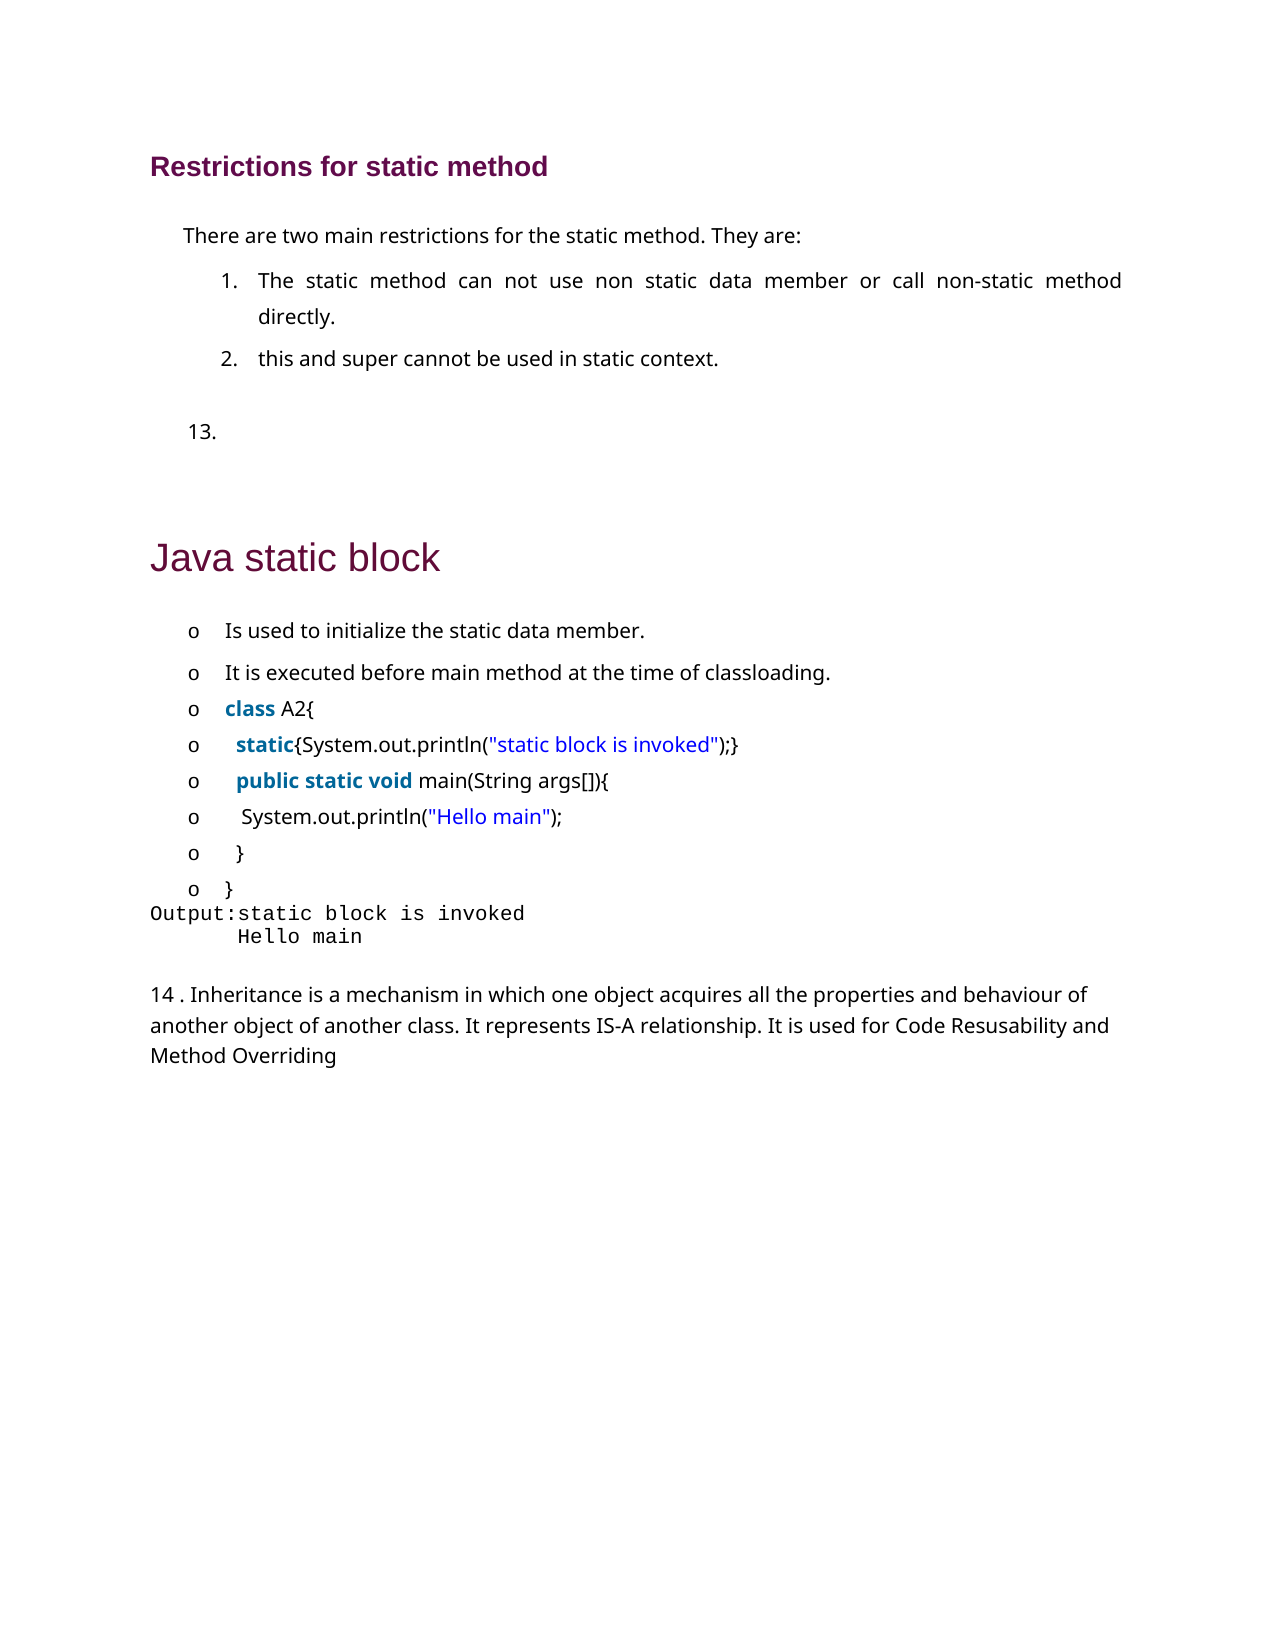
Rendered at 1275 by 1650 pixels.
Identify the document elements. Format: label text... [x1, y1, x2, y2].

text Output:static block is invoked [150, 903, 1125, 926]
text Java static block [150, 534, 1125, 580]
list Is used to initialize the static data member. [187, 609, 1125, 645]
text 14 . Inheritance is a mechanism in which one object acquires all the properties and behaviour of another object of another class. It represents IS-A relationship. It is used for Code Resusability and Method Overriding [150, 950, 1125, 1070]
text Restrictions for static method [150, 150, 1125, 182]
list public static void main(String args[]){ [187, 759, 1125, 795]
list static{System.out.println("static block is invoked");} [187, 723, 1125, 759]
table_header There are two main restrictions for the static method. They are: [150, 212, 864, 251]
text Hello main [150, 926, 1125, 950]
list It is executed before main method at the time of classloading. [187, 651, 1125, 687]
list class A2{ [187, 687, 1125, 723]
list } [187, 831, 1125, 867]
table_header The static method can not use non static data member or call non-static method directly. this and super cannot be used in static context. [150, 251, 1125, 403]
list System.out.println("Hello main"); [187, 795, 1125, 831]
list } [187, 867, 1125, 903]
